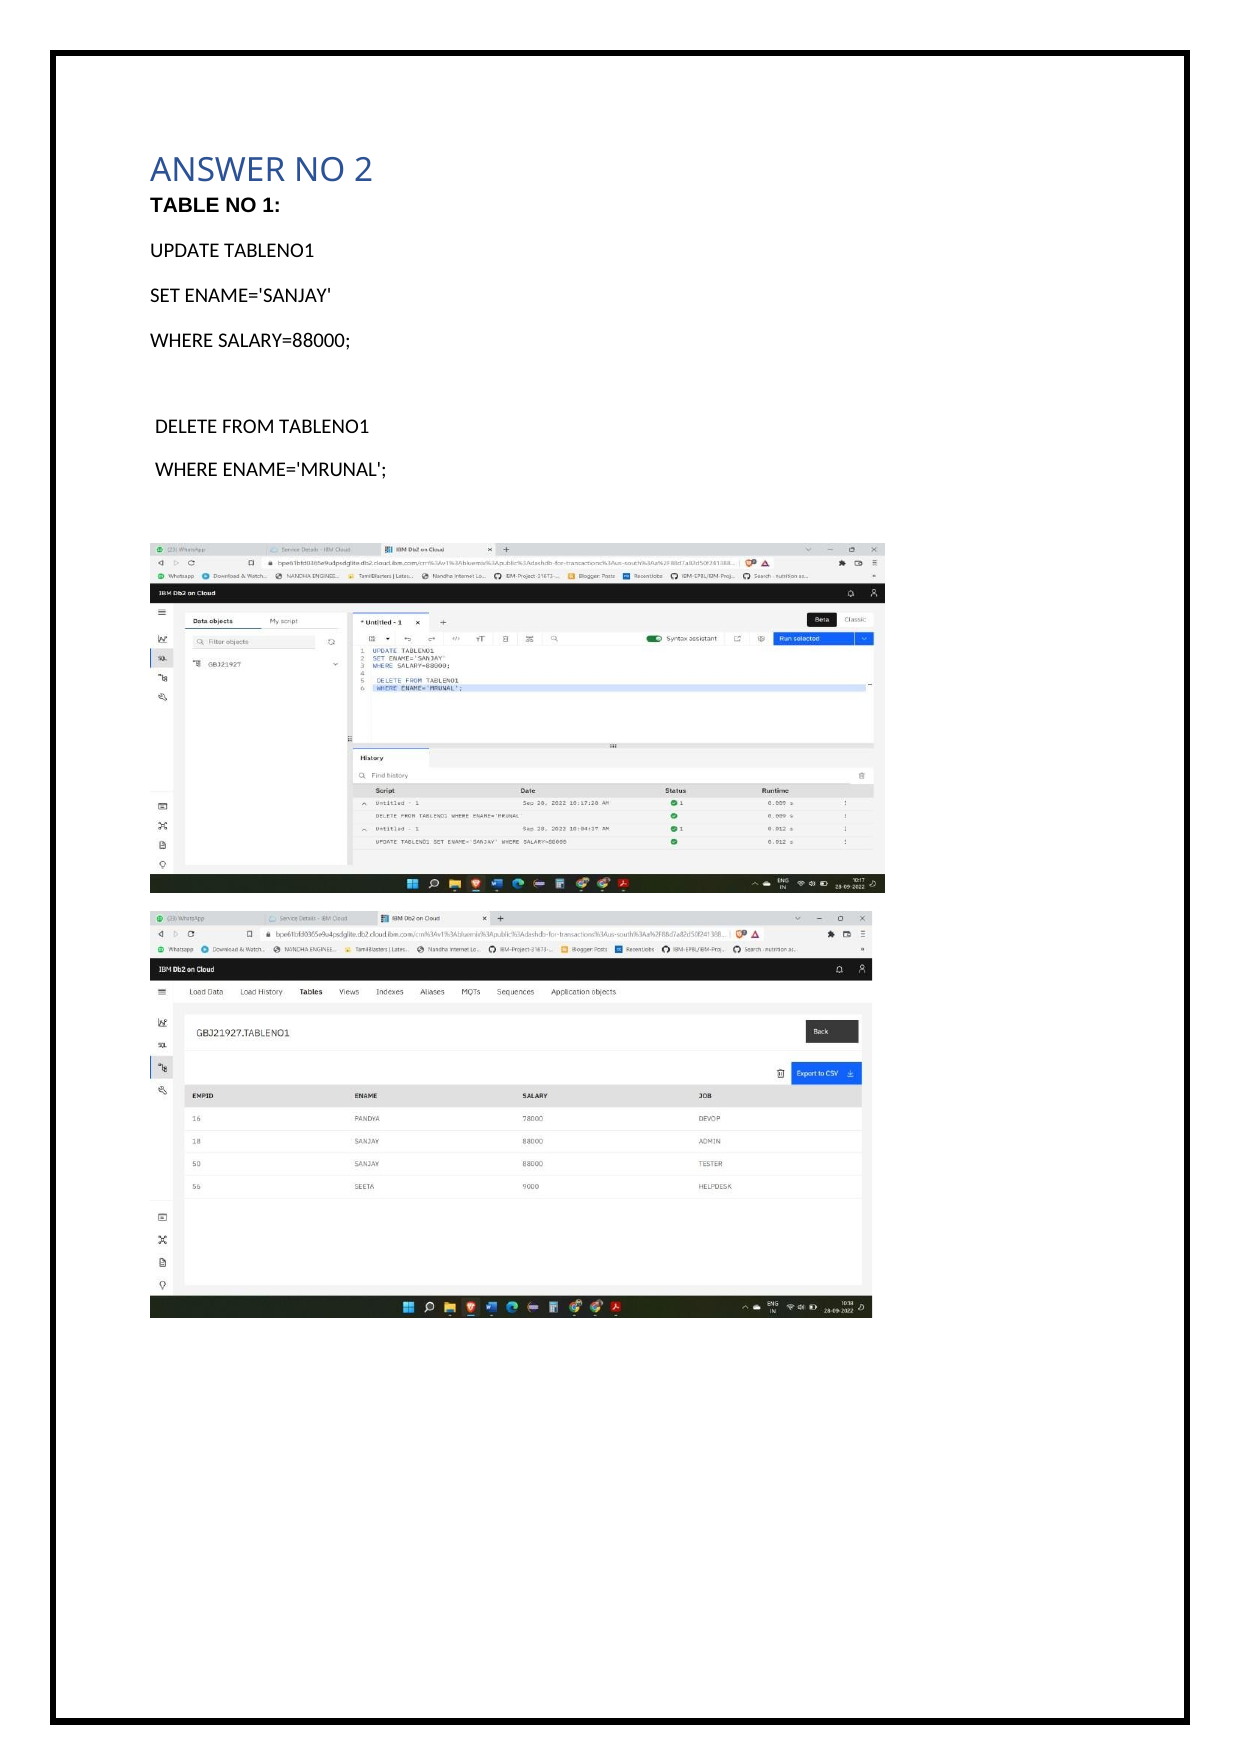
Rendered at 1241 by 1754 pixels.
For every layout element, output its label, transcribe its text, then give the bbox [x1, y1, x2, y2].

subtitle ANSWER NO 2 [150, 146, 1098, 191]
text DELETE FROM TABLENO1 WHERE ENAME='MRUNAL'; [155, 413, 429, 482]
text WHERE SALARY=88000; [150, 327, 1098, 352]
picture [150, 911, 873, 1318]
text TABLE NO 1: UPDATE TABLENO1 SET ENAME='SANJAY' [150, 193, 332, 308]
picture [150, 543, 885, 893]
